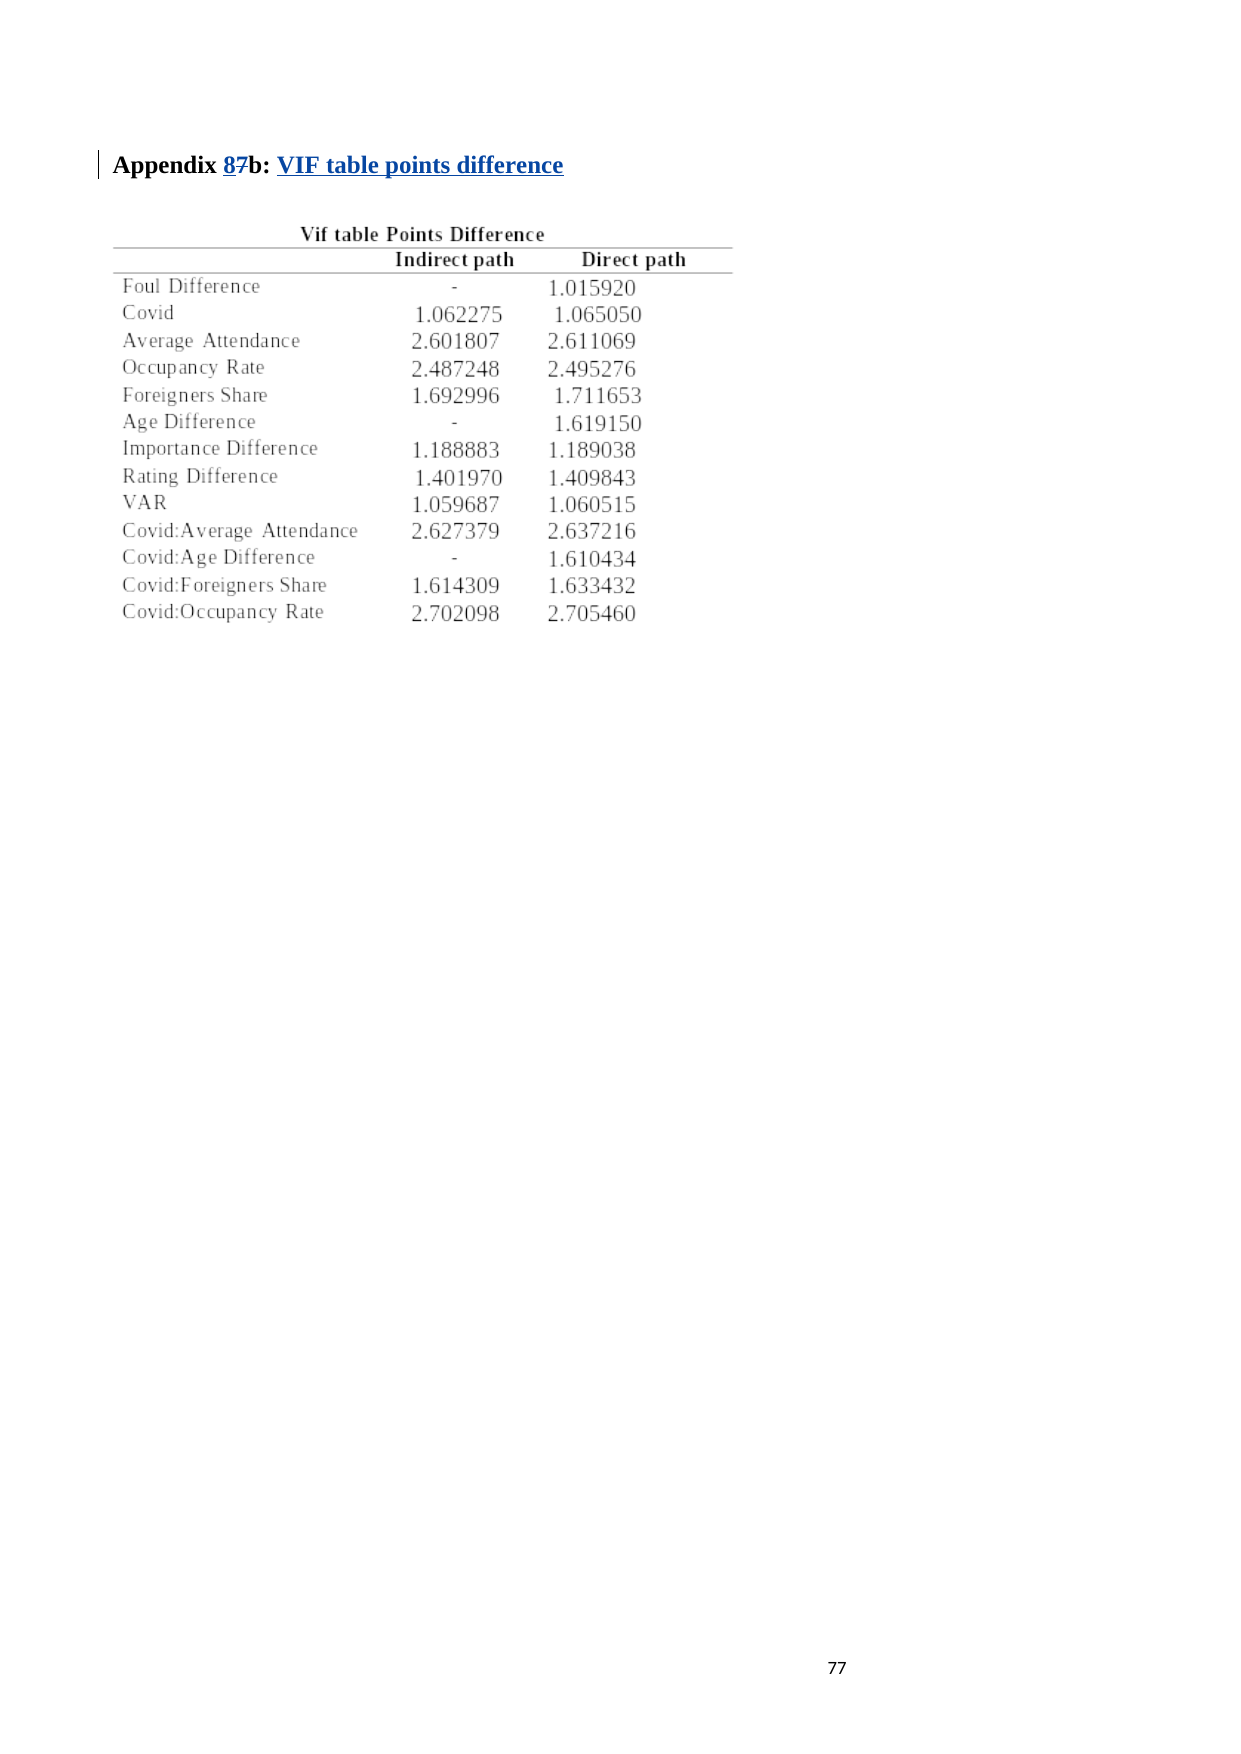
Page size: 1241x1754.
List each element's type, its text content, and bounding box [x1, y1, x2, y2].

text Appendix b: [112, 150, 1128, 179]
